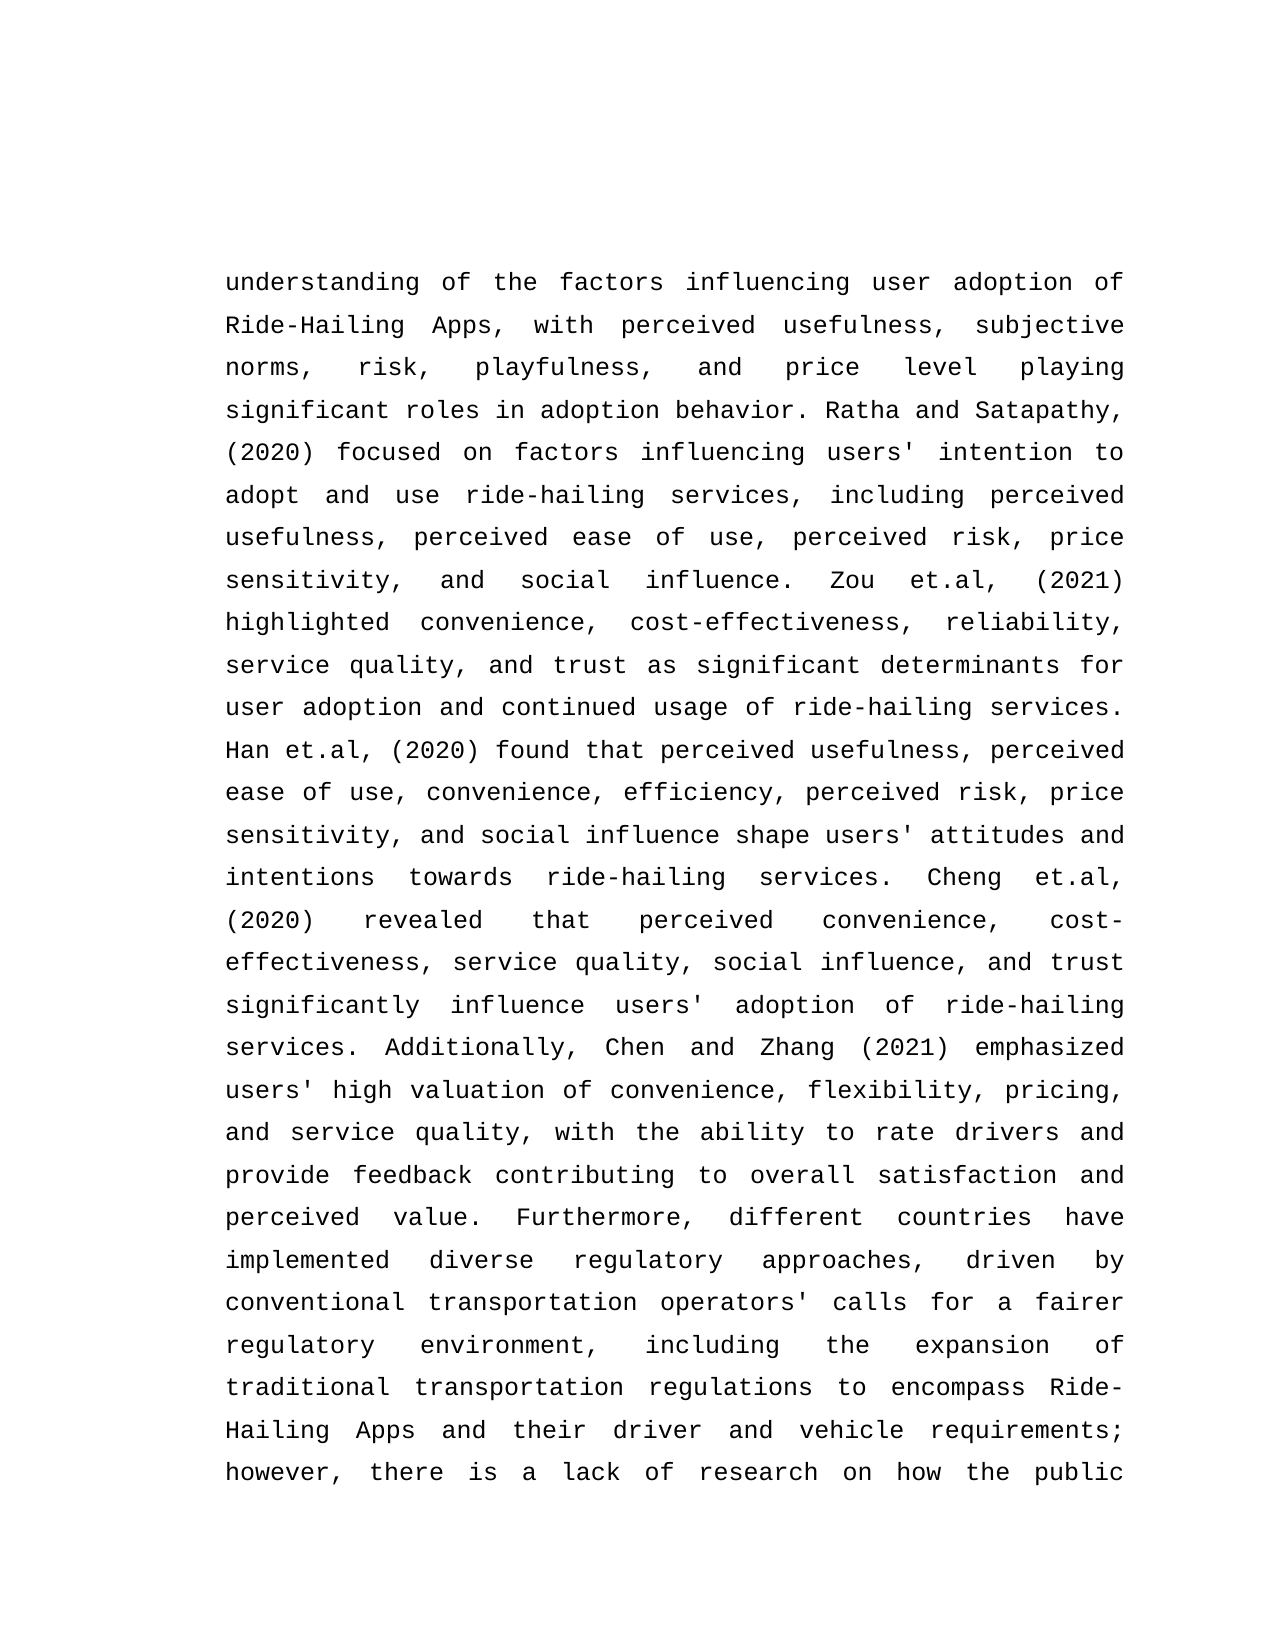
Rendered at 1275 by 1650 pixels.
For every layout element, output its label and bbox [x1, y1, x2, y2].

text [225, 270, 1125, 1488]
